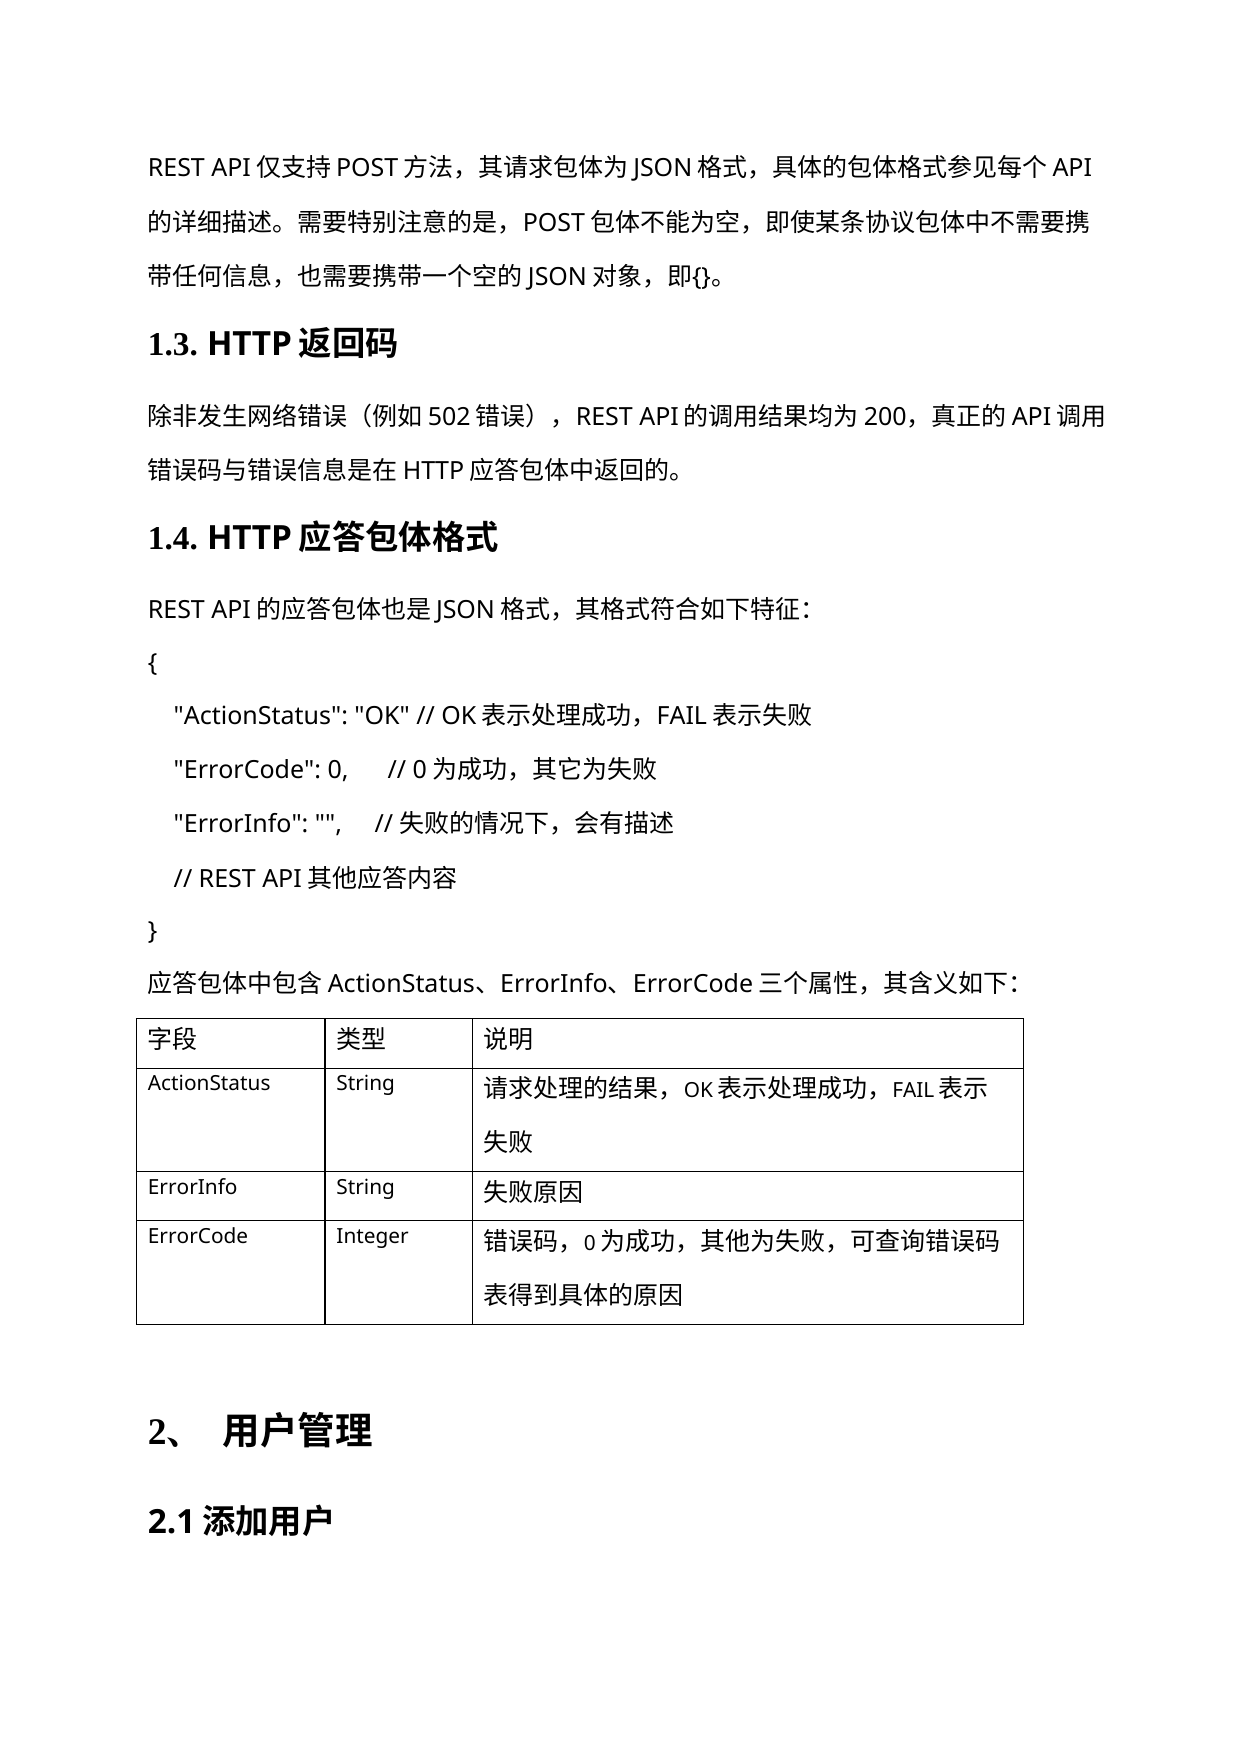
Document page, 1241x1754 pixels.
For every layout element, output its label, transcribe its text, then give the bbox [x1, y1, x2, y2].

table_cell 失败原因 [473, 1172, 1023, 1220]
text "ErrorInfo": "", // 失败的情况下，会有描述 [148, 804, 1108, 840]
table_cell ActionStatus [137, 1069, 324, 1171]
table_header 字段 [137, 1019, 324, 1067]
table_header 说明 [473, 1019, 1023, 1067]
table_cell String [326, 1172, 472, 1220]
table_cell 错误码，0为成功，其他为失败，可查询错误码表得到具体的原因 [473, 1221, 1023, 1324]
text REST API的应答包体也是JSON格式，其格式符合如下特征： [148, 590, 1108, 626]
subtitle HTTP返回码 [148, 317, 1108, 366]
text // REST API其他应答内容 [148, 858, 1108, 894]
table_cell Integer [326, 1221, 472, 1324]
table_cell ErrorCode [137, 1221, 324, 1324]
text 除非发生网络错误（例如502错误），REST API的调用结果均为200，真正的API调用错误码与错误信息是在HTTP应答包体中返回的。 [148, 396, 1108, 487]
subtitle HTTP应答包体格式 [148, 511, 1108, 559]
text REST API仅支持POST方法，其请求包体为JSON格式，具体的包体格式参见每个API的详细描述。需要特别注意的是，POST包体不能为空，即使某条协议包体中不需要携带任何信息，也需要携带一个空的JSON对象，即{}。 [148, 148, 1108, 293]
text "ErrorCode": 0, // 0为成功，其它为失败 [148, 749, 1108, 786]
subtitle 用户管理 [148, 1401, 1108, 1455]
text 应答包体中包含ActionStatus、ErrorInfo、ErrorCode三个属性，其含义如下： [148, 964, 1108, 1000]
text "ActionStatus": "OK" // OK表示处理成功，FAIL表示失败 [148, 695, 1108, 731]
table_cell ErrorInfo [137, 1172, 324, 1220]
text } [148, 913, 1108, 947]
table_header 类型 [326, 1019, 472, 1067]
text { [148, 644, 1108, 678]
subtitle 2.1添加用户 [148, 1495, 1108, 1543]
table_cell 请求处理的结果，OK表示处理成功，FAIL表示失败 [473, 1069, 1023, 1171]
table_cell String [326, 1069, 472, 1171]
